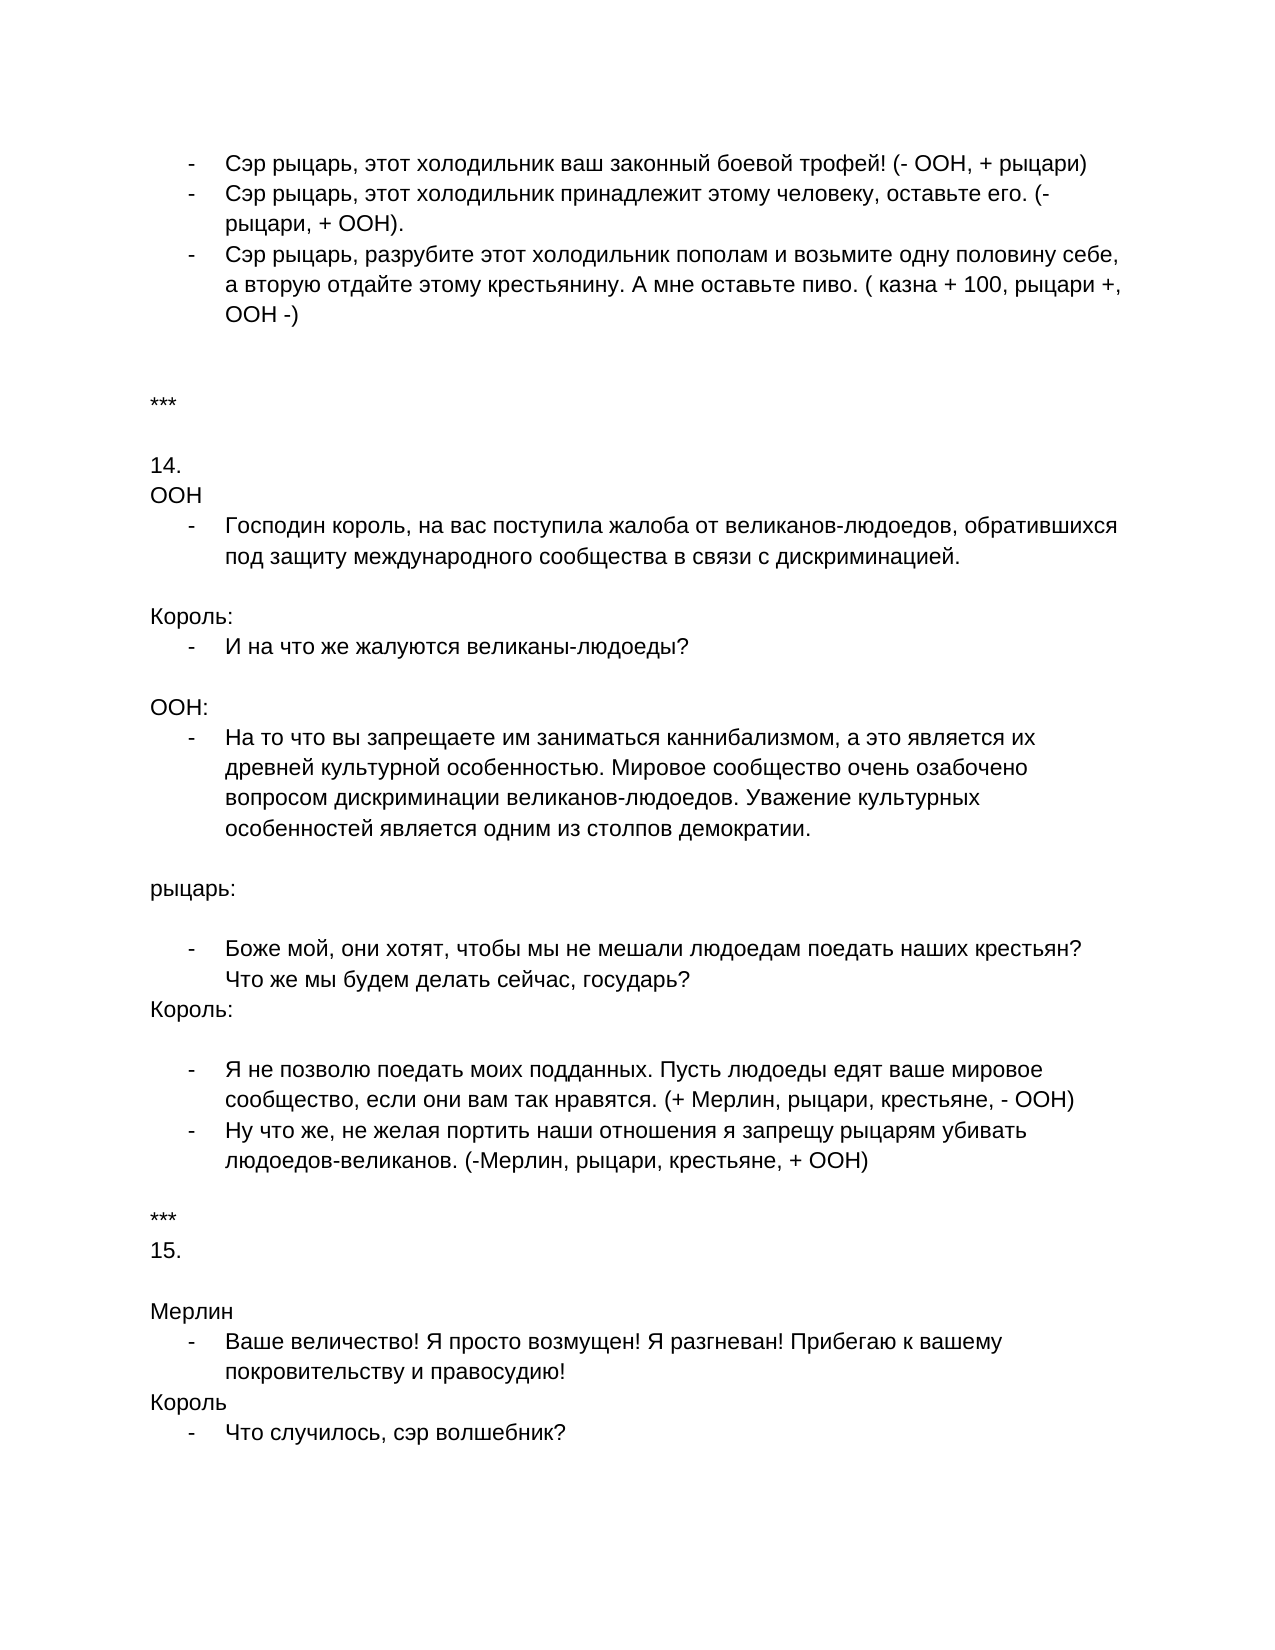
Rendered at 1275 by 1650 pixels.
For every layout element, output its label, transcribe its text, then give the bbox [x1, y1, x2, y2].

text 15. [150, 1237, 1125, 1264]
list Ваше величество! Я просто возмущен! Я разгневан! Прибегаю к вашему покровительству и правосудию! [188, 1328, 1125, 1385]
text *** [150, 392, 1125, 418]
text Мерлин [150, 1298, 1125, 1324]
list Господин король, на вас поступила жалоба от великанов-людоедов, обратившихся под защиту международного сообщества в связи с дискриминацией. [188, 512, 1125, 569]
text Король: [150, 996, 1125, 1022]
list И на что же жалуются великаны-людоеды? [188, 633, 1125, 660]
text Король: [150, 603, 1125, 629]
list Ну что же, не желая портить наши отношения я запрещу рыцарям убивать людоедов-великанов. (-Мерлин, рыцари, крестьяне, + ООН) [188, 1117, 1125, 1173]
list Сэр рыцарь, этот холодильник принадлежит этому человеку, оставьте его. (- рыцари, + ООН). [188, 180, 1125, 237]
text рыцарь: [150, 875, 1125, 901]
text 14. [150, 452, 1125, 478]
list Что случилось, сэр волшебник? [188, 1419, 1125, 1445]
list На то что вы запрещаете им заниматься каннибализмом, а это является их древней культурной особенностью. Мировое сообщество очень озабочено вопросом дискриминации великанов-людоедов. Уважение культурных особенностей является одним из столпов демократии. [188, 724, 1125, 841]
list Боже мой, они хотят, чтобы мы не мешали людоедам поедать наших крестьян? Что же мы будем делать сейчас, государь? [188, 935, 1125, 992]
text Король [150, 1388, 1125, 1415]
text *** [150, 1207, 1125, 1234]
list Я не позволю поедать моих подданных. Пусть людоеды едят ваше мировое сообщество, если они вам так нравятся. (+ Мерлин, рыцари, крестьяне, - ООН) [188, 1056, 1125, 1113]
list Сэр рыцарь, этот холодильник ваш законный боевой трофей! (- ООН, + рыцари) [188, 150, 1125, 176]
text ООН [150, 482, 1125, 509]
list Сэр рыцарь, разрубите этот холодильник пополам и возьмите одну половину себе, а вторую отдайте этому крестьянину. А мне оставьте пиво. ( казна + 100, рыцари +, ООН -) [188, 241, 1125, 327]
text ООН: [150, 694, 1125, 720]
